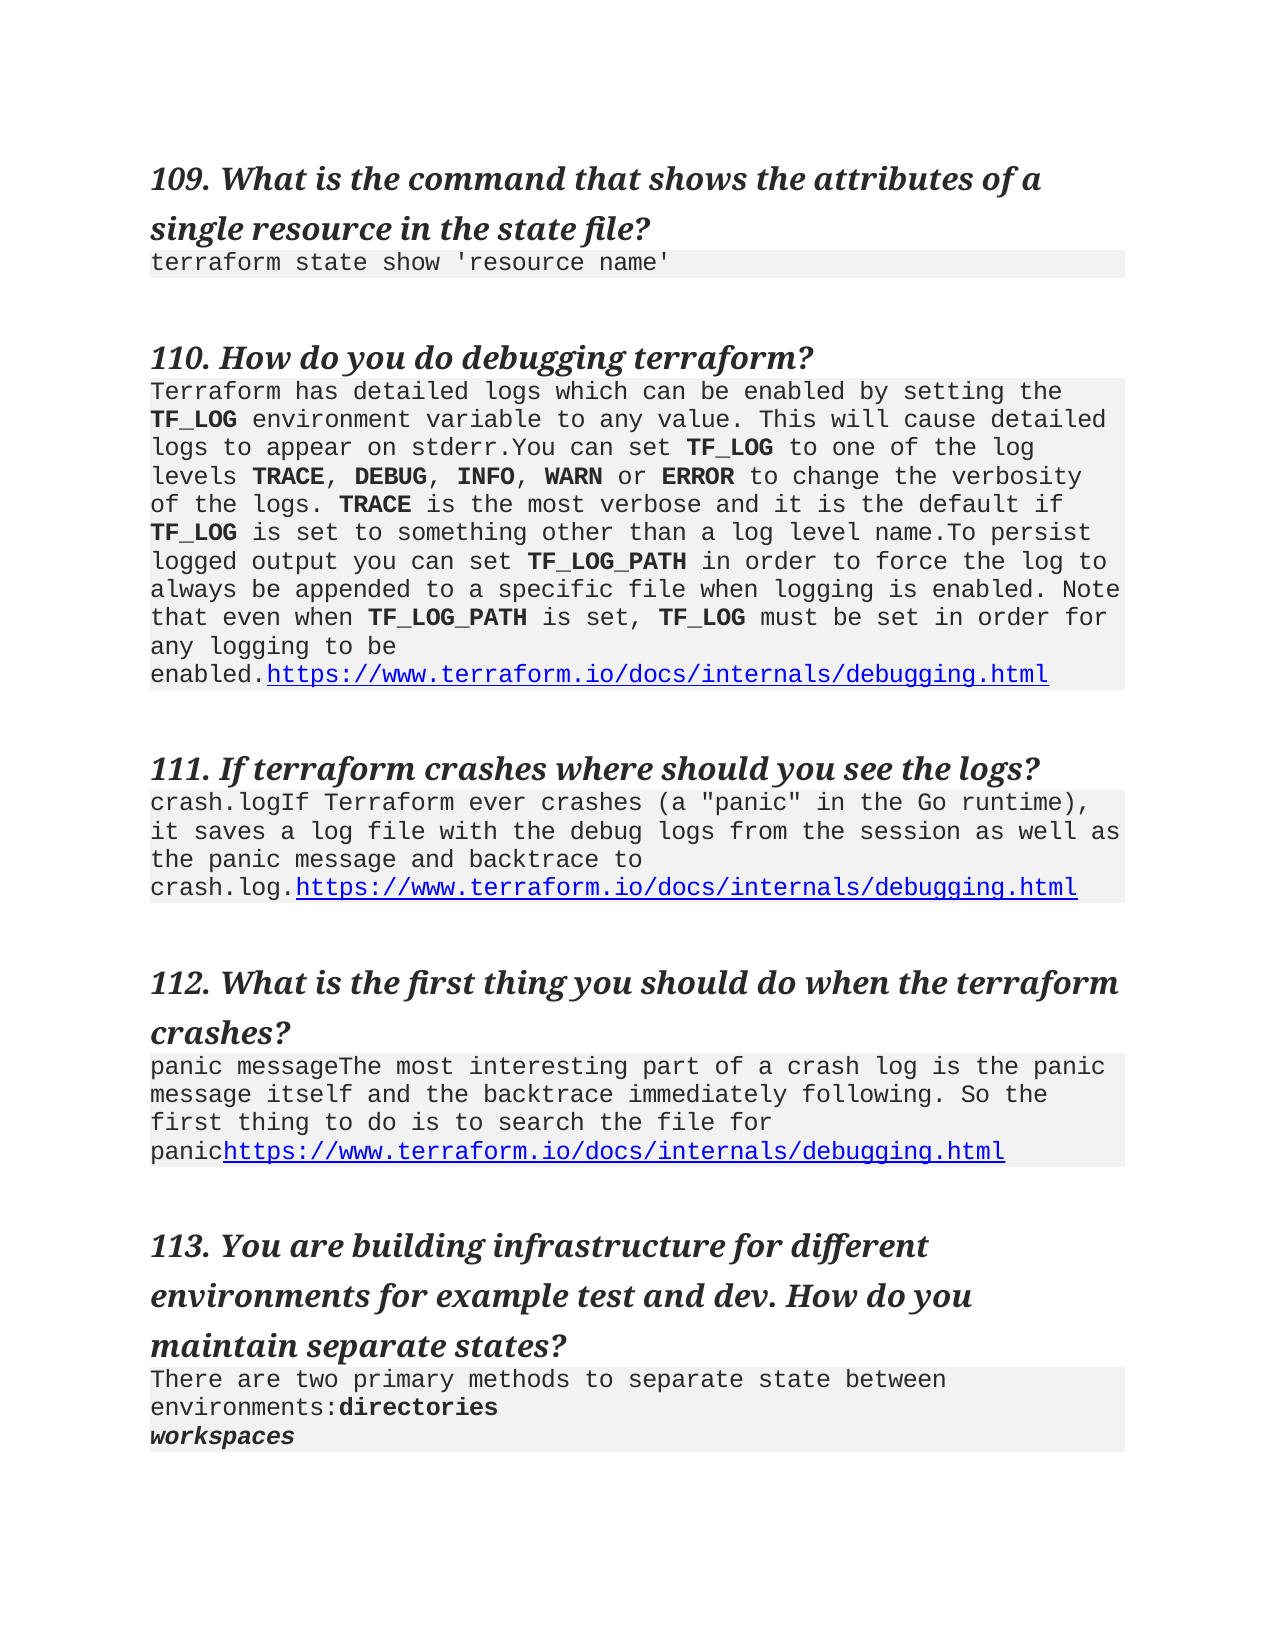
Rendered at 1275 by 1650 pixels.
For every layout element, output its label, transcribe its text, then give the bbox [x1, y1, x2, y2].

text panic messageThe most interesting part of a crash log is the panic message itself and the backtrace immediately following. So the first thing to do is to search the file for panichttps://www.terraform.io/docs/internals/debugging.html [150, 1053, 1125, 1167]
text Terraform has detailed logs which can be enabled by setting the TF_LOG environment variable to any value. This will cause detailed logs to appear on stderr.You can set TF_LOG to one of the log levels TRACE, DEBUG, INFO, WARN or ERROR to change the verbosity of the logs. TRACE is the most verbose and it is the default if TF_LOG is set to something other than a log level name.To persist logged output you can set TF_LOG_PATH in order to force the log to always be appended to a specific file when logging is enabled. Note that even when TF_LOG_PATH is set, TF_LOG must be set in order for any logging to be enabled.https://www.terraform.io/docs/internals/debugging.html [150, 378, 1125, 690]
text 109. What is the command that shows the attributes of a single resource in the state file? [150, 150, 1125, 250]
text crash.logIf Terraform ever crashes (a "panic" in the Go runtime), it saves a log file with the debug logs from the session as well as the panic message and backtrace to crash.log.https://www.terraform.io/docs/internals/debugging.html [150, 790, 1125, 903]
text terraform state show 'resource name' [150, 250, 1125, 278]
text 113. You are building infrastructure for different environments for example test and dev. How do you maintain separate states? [150, 1217, 1125, 1367]
text 110. How do you do debugging terraform? [150, 328, 1125, 378]
text 112. What is the first thing you should do when the terraform crashes? [150, 953, 1125, 1053]
text There are two primary methods to separate state between environments:directories workspaces [150, 1367, 1125, 1452]
text 111. If terraform crashes where should you see the logs? [150, 740, 1125, 790]
